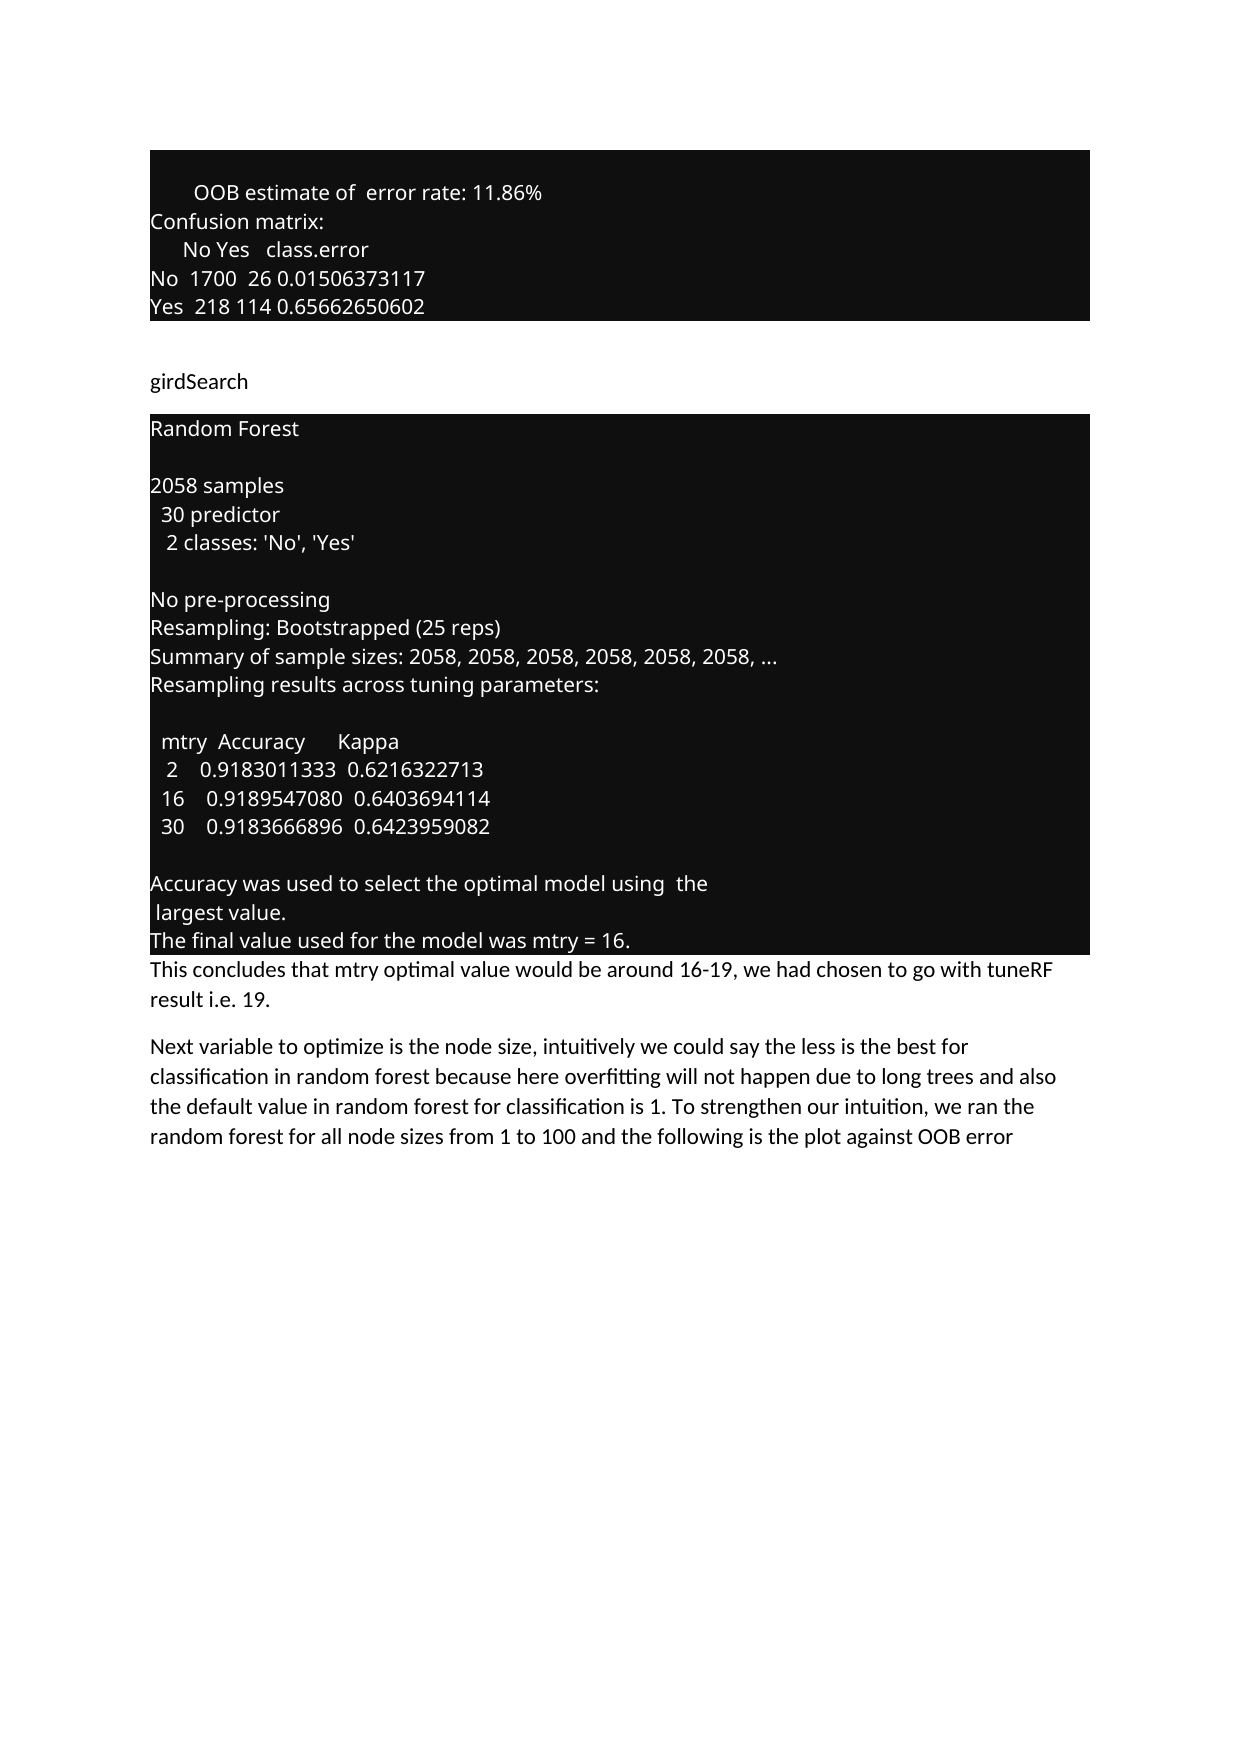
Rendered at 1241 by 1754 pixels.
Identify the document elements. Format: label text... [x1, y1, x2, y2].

text 30 0.9183666896 0.6423959082 [150, 812, 1090, 841]
text This concludes that mtry optimal value would be around 16-19, we had chosen to go with tuneRF result i.e. 19. [150, 955, 1090, 1013]
text girdSearch [150, 367, 1090, 396]
text 2 0.9183011333 0.6216322713 [150, 756, 1090, 784]
text Summary of sample sizes: 2058, 2058, 2058, 2058, 2058, 2058, ... [150, 642, 1090, 670]
text Resampling: Bootstrapped (25 reps) [150, 613, 1090, 642]
text Yes 218 114 0.65662650602 [150, 292, 1090, 321]
text The final value used for the model was mtry = 16. [150, 926, 1090, 955]
text Random Forest [150, 414, 1090, 443]
text Confusion matrix: [150, 207, 1090, 235]
text Accuracy was used to select the optimal model using the [150, 869, 1090, 898]
text OOB estimate of error rate: 11.86% [150, 178, 1090, 207]
text 16 0.9189547080 0.6403694114 [150, 784, 1090, 812]
text 2058 samples [150, 471, 1090, 500]
text 30 predictor [150, 500, 1090, 528]
text 2 classes: 'No', 'Yes' [150, 528, 1090, 557]
text No 1700 26 0.01506373117 [150, 264, 1090, 292]
text Next variable to optimize is the node size, intuitively we could say the less is the best for classification in random forest because here overfitting will not happen due to long trees and also the default value in random forest for classification is 1. To strengthen our intuition, we ran the random forest for all node sizes from 1 to 100 and the following is the plot against OOB error [150, 1032, 1090, 1150]
text Resampling results across tuning parameters: [150, 670, 1090, 699]
text mtry Accuracy Kappa [150, 727, 1090, 756]
text largest value. [150, 898, 1090, 926]
text No pre-processing [150, 585, 1090, 613]
text No Yes class.error [150, 235, 1090, 264]
